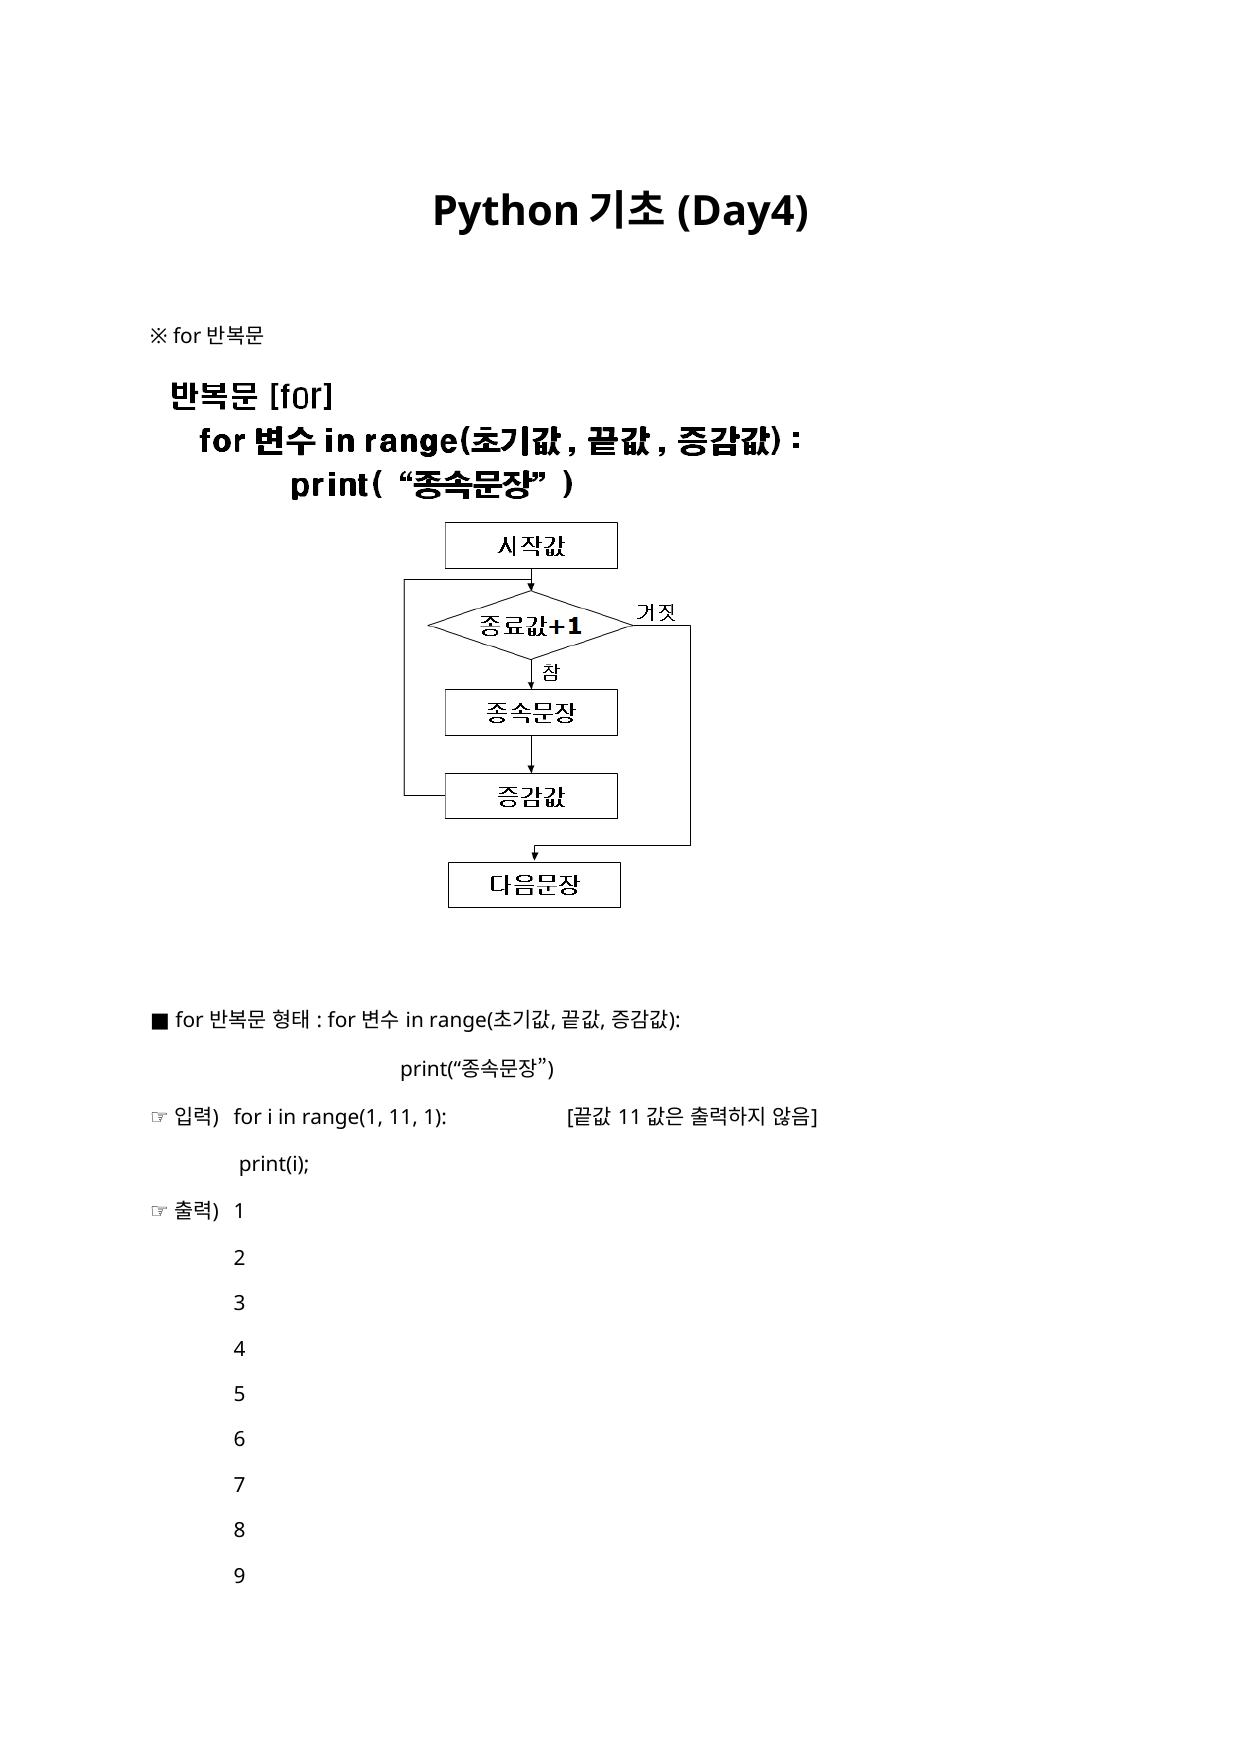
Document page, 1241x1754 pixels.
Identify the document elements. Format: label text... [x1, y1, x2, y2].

text 5 [150, 1379, 1090, 1408]
text 8 [150, 1515, 1090, 1544]
text 9 [150, 1561, 1090, 1589]
text ※ for 반복문 [150, 319, 1090, 350]
picture [150, 367, 1036, 924]
text ☞ 입력) for i in range(1, 11, 1): [끝값 11값은 출력하지 않음] [150, 1101, 1090, 1131]
text print(i); [150, 1149, 1090, 1177]
text ■ for 반복문 형태 : for 변수 in range(초기값, 끝값, 증감값): [150, 1004, 1090, 1034]
text 3 [150, 1288, 1090, 1317]
text 2 [150, 1243, 1090, 1271]
text 4 [150, 1334, 1090, 1362]
text Python기초 (Day4) [150, 177, 1090, 238]
text print(“종속문장”) [150, 1052, 1090, 1082]
text 7 [150, 1470, 1090, 1498]
text ☞ 출력) 1 [150, 1194, 1090, 1225]
text 6 [150, 1424, 1090, 1453]
